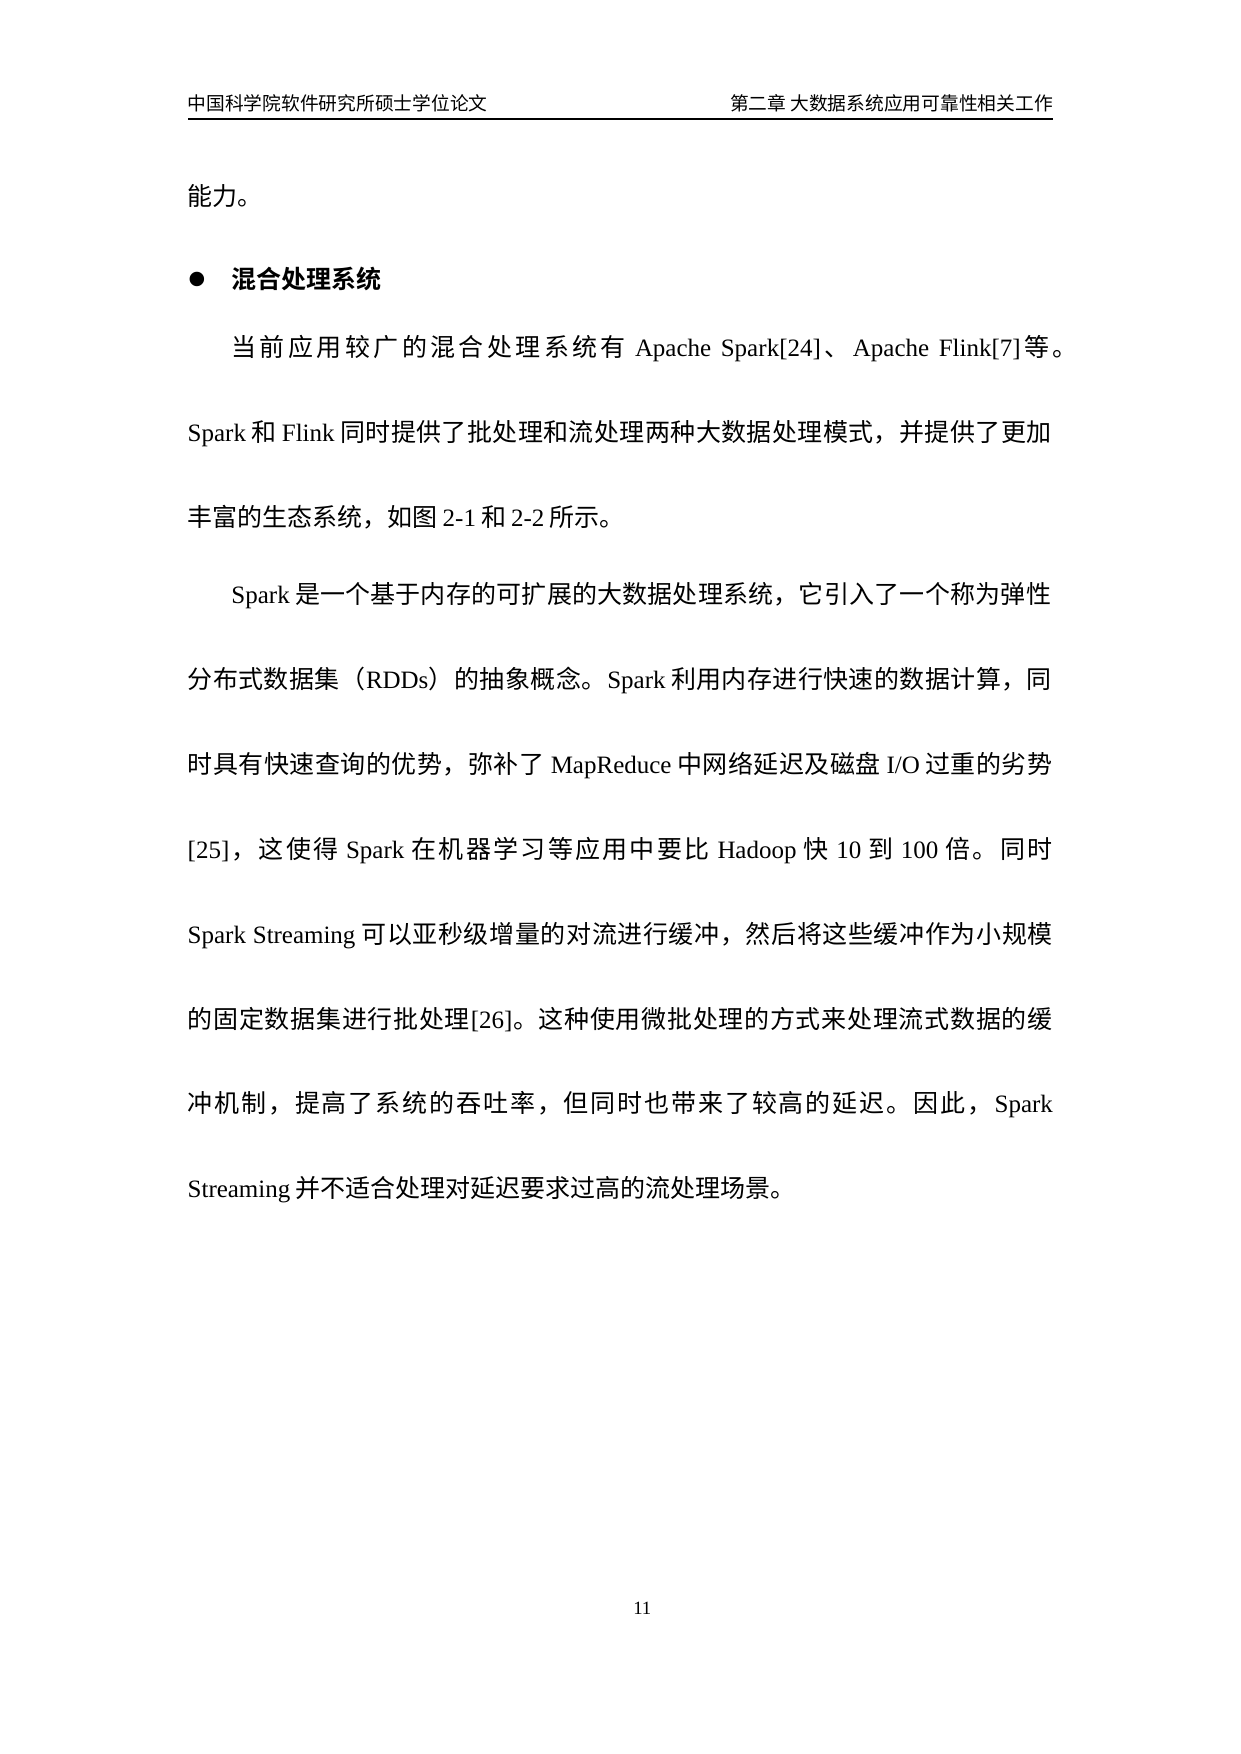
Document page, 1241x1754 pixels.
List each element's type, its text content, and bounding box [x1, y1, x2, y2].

list 混合处理系统 [187, 244, 1053, 312]
text 当前应用较广的混合处理系统有Apache Spark[24]、Apache Flink[7]等。Spark和Flink同时提供了批处理和流处理两种大数据处理模式，并提供了更加丰富的生态系统，如图2-1和2-2所示。 [187, 312, 1053, 550]
text Spark是一个基于内存的可扩展的大数据处理系统，它引入了一个称为弹性分布式数据集（RDDs）的抽象概念。Spark利用内存进行快速的数据计算，同时具有快速查询的优势，弥补了MapReduce中网络延迟及磁盘I/O过重的劣势[25]，这使得Spark在机器学习等应用中要比Hadoop快10到100倍。同时Spark Streaming可以亚秒级增量的对流进行缓冲，然后将这些缓冲作为小规模的固定数据集进行批处理[26]。这种使用微批处理的方式来处理流式数据的缓冲机制，提高了系统的吞吐率，但同时也带来了较高的延迟。因此，Spark Streaming并不适合处理对延迟要求过高的流处理场景。 [187, 559, 1053, 1221]
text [187, 160, 1053, 228]
